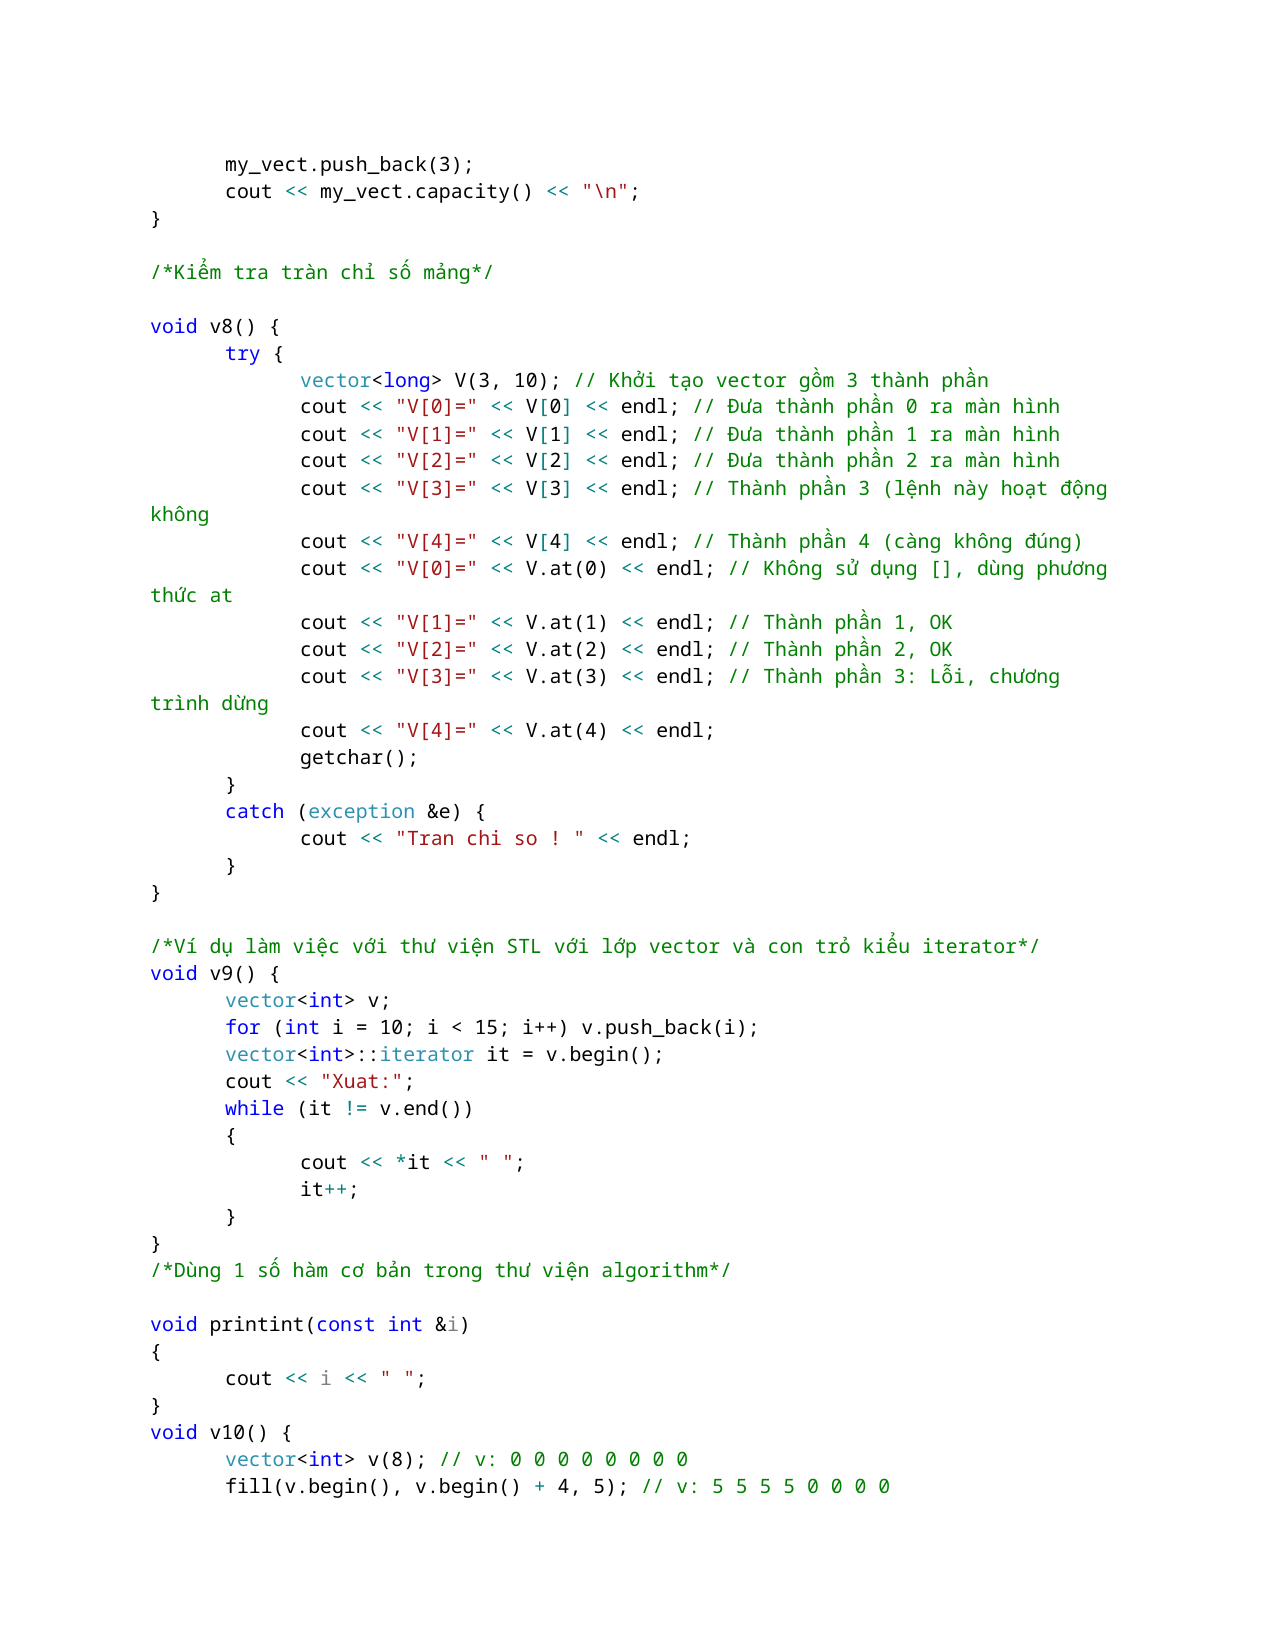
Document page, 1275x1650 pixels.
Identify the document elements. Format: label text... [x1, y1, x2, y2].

text vector<long> V(3, 10); // Khởi tạo vector gồm 3 thành phần [150, 366, 1125, 393]
text catch (exception &e) { [150, 797, 1125, 824]
text cout << "V[2]=" << V.at(2) << endl; // Thành phần 2, OK [150, 636, 1125, 663]
text vector<int> v(8); // v: 0 0 0 0 0 0 0 0 [150, 1445, 1125, 1472]
text void v9() { [150, 959, 1125, 986]
text it++; [150, 1175, 1125, 1202]
text /*Ví dụ làm việc với thư viện STL với lớp vector và con trỏ kiểu iterator*/ [150, 932, 1125, 959]
text cout << "V[3]=" << V.at(3) << endl; // Thành phần 3: Lỗi, chương trình dừng [150, 663, 1125, 717]
text getchar(); [150, 743, 1125, 771]
text } [150, 771, 1125, 797]
text { [150, 1337, 1125, 1364]
text } [150, 1391, 1125, 1418]
text while (it != v.end()) [150, 1094, 1125, 1121]
text void v10() { [150, 1418, 1125, 1445]
text for (int i = 10; i < 15; i++) v.push_back(i); [150, 1013, 1125, 1040]
text } [150, 1202, 1125, 1229]
text vector<int>::iterator it = v.begin(); [150, 1040, 1125, 1067]
text cout << "V[3]=" << V[3] << endl; // Thành phần 3 (lệnh này hoạt động không [150, 474, 1125, 528]
text cout << "V[4]=" << V[4] << endl; // Thành phần 4 (càng không đúng) [150, 528, 1125, 555]
text fill(v.begin(), v.begin() + 4, 5); // v: 5 5 5 5 0 0 0 0 [150, 1472, 1125, 1499]
text try { [150, 339, 1125, 366]
text } [150, 204, 1125, 231]
text cout << "V[1]=" << V[1] << endl; // Đưa thành phần 1 ra màn hình [150, 420, 1125, 447]
text vector<int> v; [150, 986, 1125, 1013]
text /*Dùng 1 số hàm cơ bản trong thư viện algorithm*/ [150, 1256, 1125, 1283]
text cout << "V[1]=" << V.at(1) << endl; // Thành phần 1, OK [150, 609, 1125, 636]
text { [150, 1121, 1125, 1148]
text cout << *it << " "; [150, 1148, 1125, 1175]
text cout << "V[0]=" << V[0] << endl; // Đưa thành phần 0 ra màn hình [150, 393, 1125, 420]
text cout << "V[0]=" << V.at(0) << endl; // Không sử dụng [], dùng phương thức at [150, 555, 1125, 609]
text } [150, 878, 1125, 905]
text cout << i << " "; [150, 1364, 1125, 1391]
text cout << "V[2]=" << V[2] << endl; // Đưa thành phần 2 ra màn hình [150, 447, 1125, 474]
text } [150, 1229, 1125, 1256]
text cout << my_vect.capacity() << "\n"; [150, 177, 1125, 204]
text } [150, 851, 1125, 878]
text my_vect.push_back(3); [150, 150, 1125, 177]
text void v8() { [150, 312, 1125, 339]
text cout << "Tran chi so ! " << endl; [150, 824, 1125, 851]
text /*Kiểm tra tràn chỉ số mảng*/ [150, 258, 1125, 285]
text void printint(const int &i) [150, 1310, 1125, 1337]
text cout << "V[4]=" << V.at(4) << endl; [150, 717, 1125, 743]
text cout << "Xuat:"; [150, 1067, 1125, 1094]
